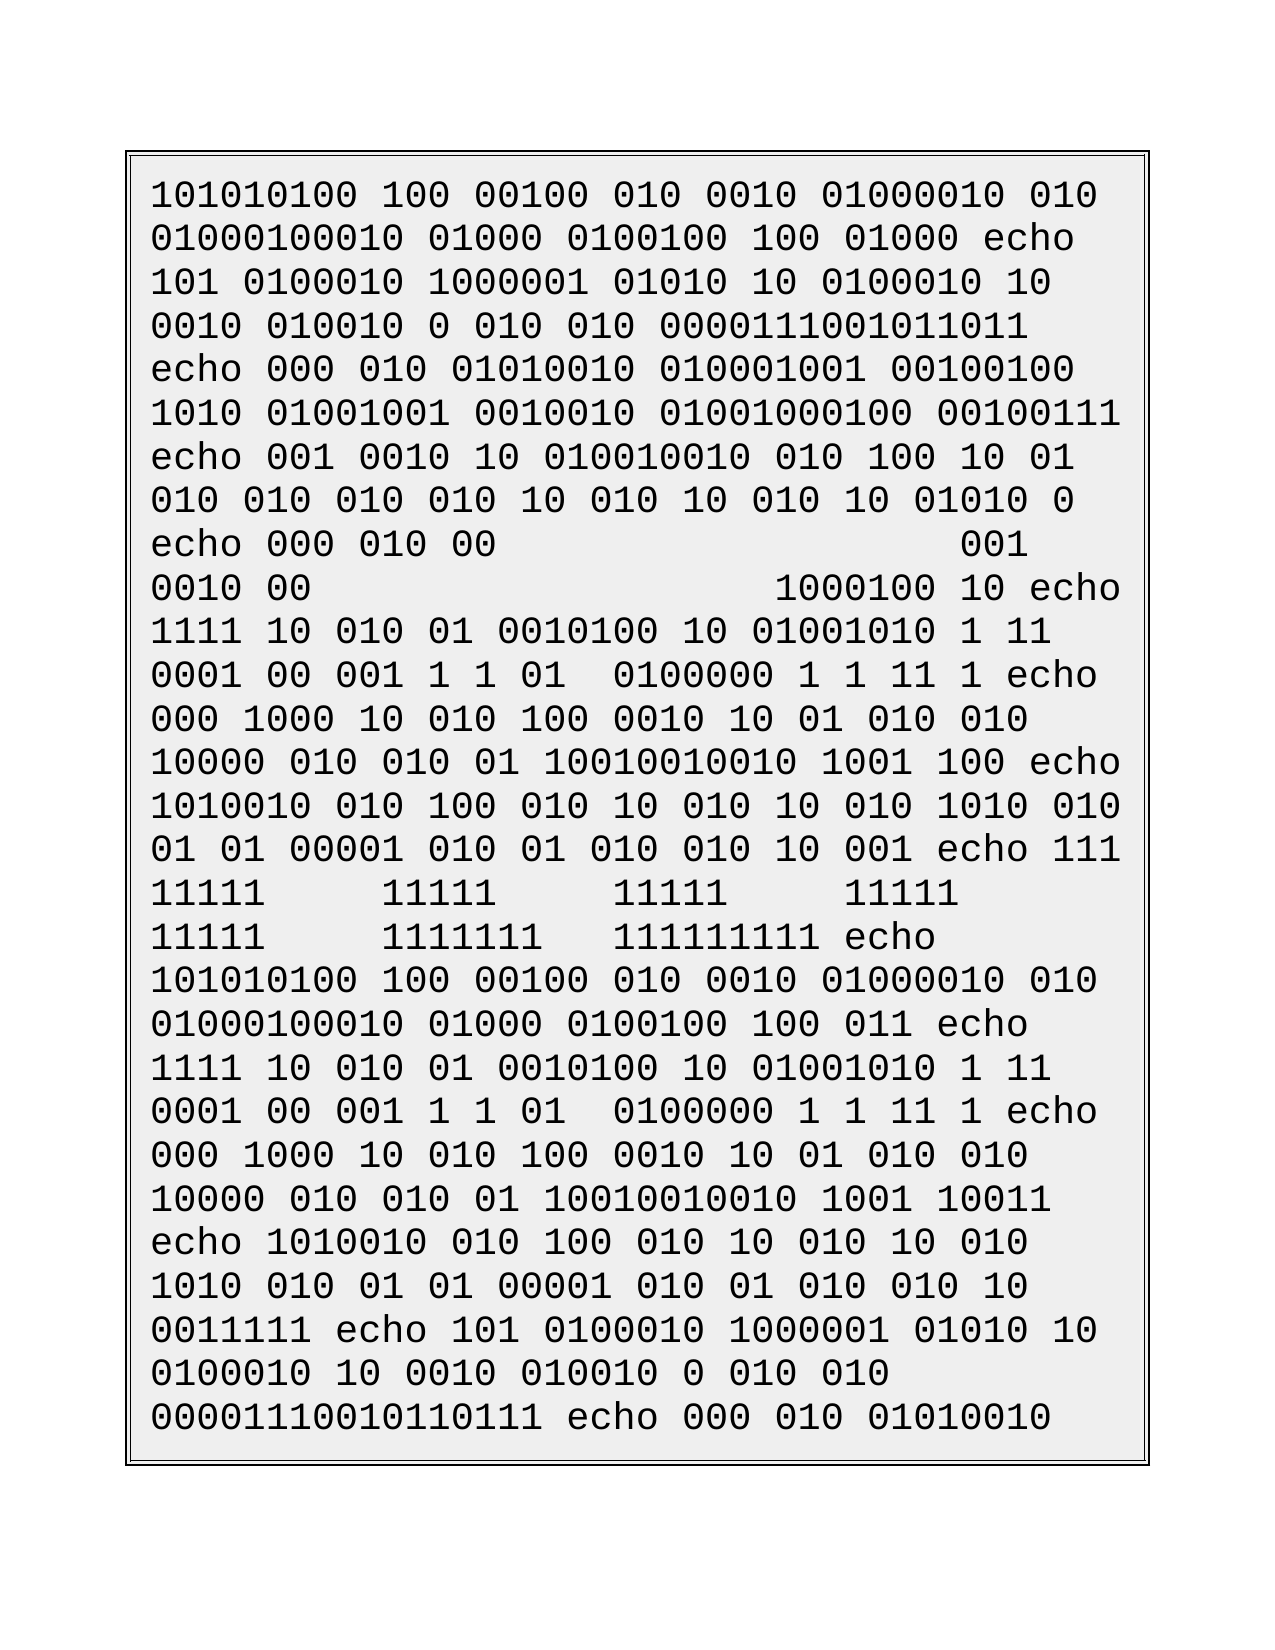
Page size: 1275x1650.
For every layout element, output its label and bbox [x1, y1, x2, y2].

text [127, 152, 1148, 1464]
